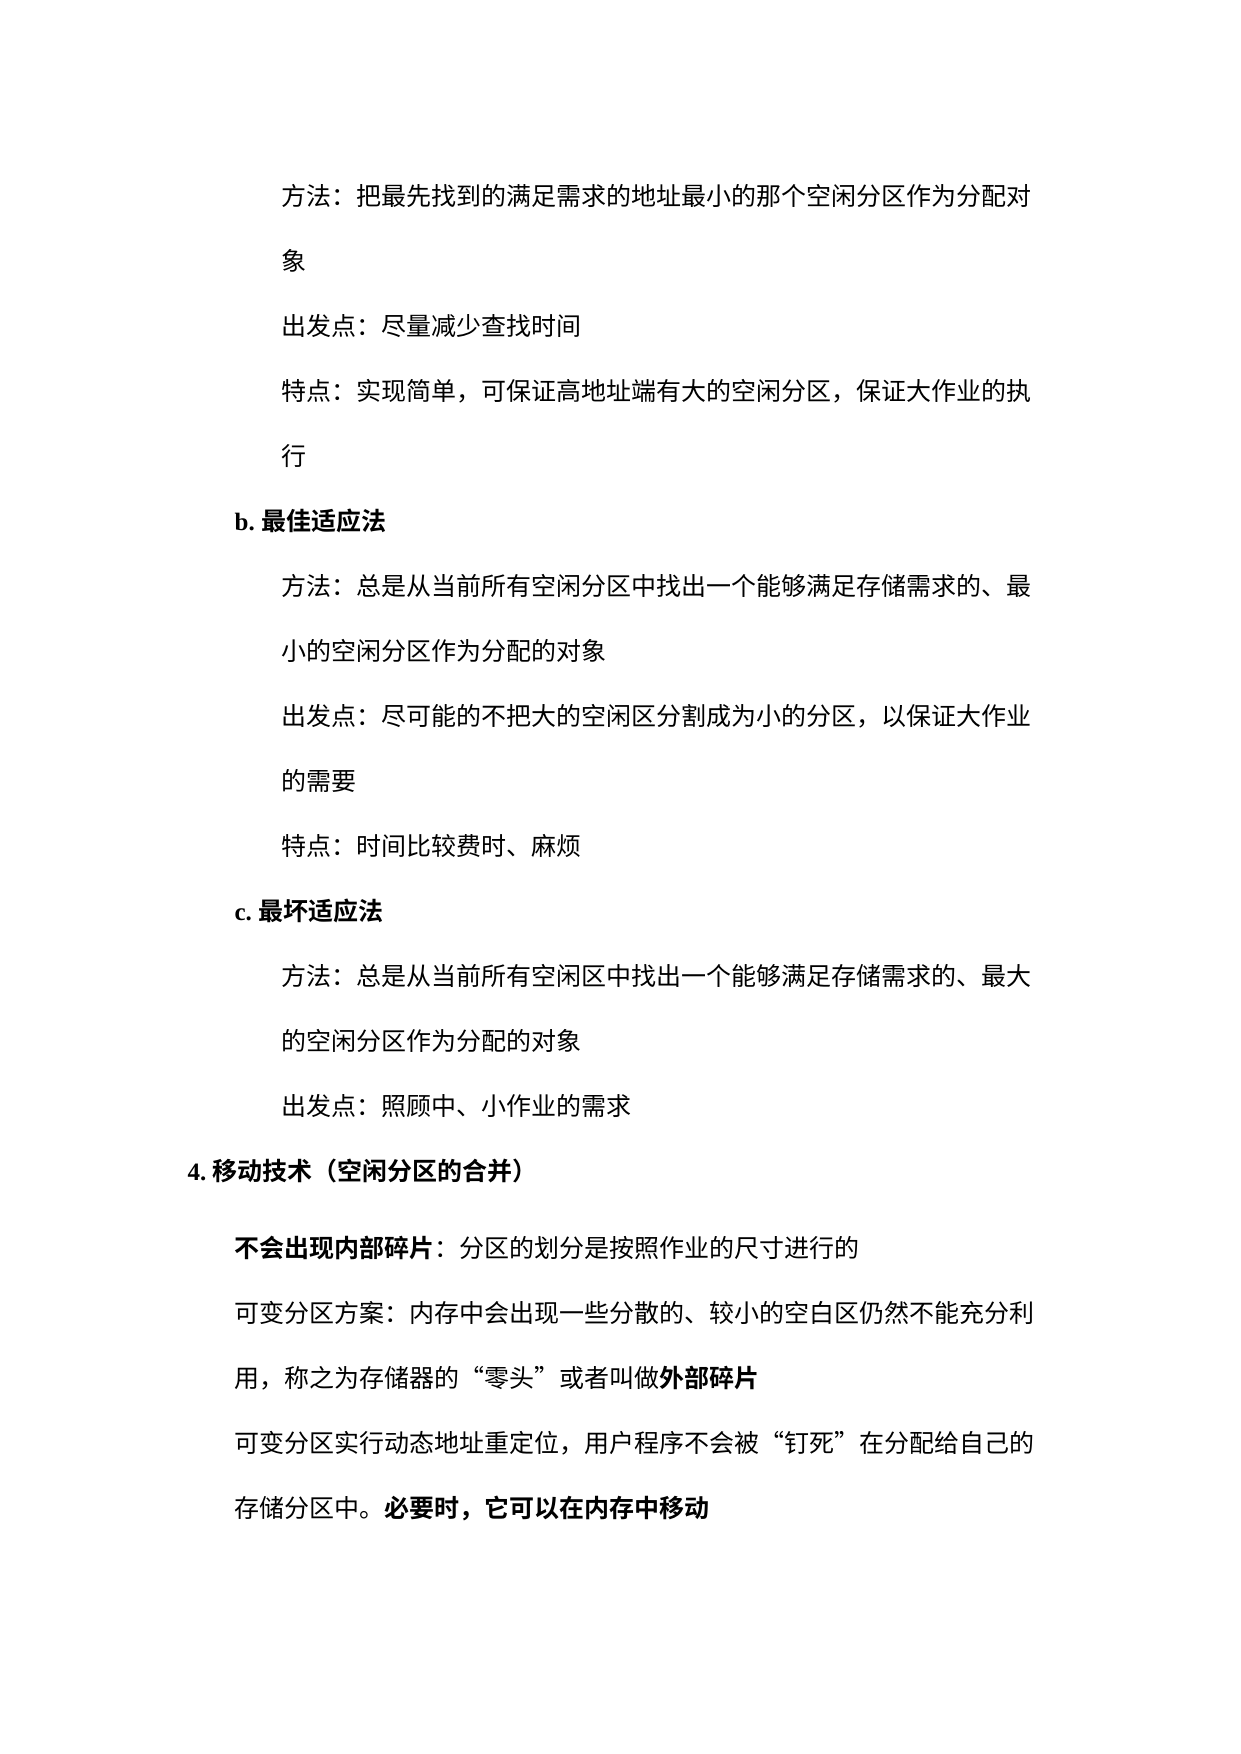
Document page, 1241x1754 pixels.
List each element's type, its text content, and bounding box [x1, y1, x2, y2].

text 特点：实现简单，可保证高地址端有大的空闲分区，保证大作业的执行 [281, 357, 1053, 487]
text b. 最佳适应法 [234, 487, 1053, 552]
text 出发点：尽量减少查找时间 [281, 292, 1053, 357]
subtitle 4. 移动技术（空闲分区的合并） [187, 1137, 1053, 1202]
text 方法：总是从当前所有空闲分区中找出一个能够满足存储需求的、最小的空闲分区作为分配的对象 [281, 552, 1053, 682]
text 可变分区实行动态地址重定位，用户程序不会被“钉死”在分配给自己的存储分区中。必要时，它可以在内存中移动 [234, 1409, 1053, 1539]
text 可变分区方案：内存中会出现一些分散的、较小的空白区仍然不能充分利用，称之为存储器的“零头”或者叫做外部碎片 [234, 1279, 1053, 1409]
text c. 最坏适应法 [234, 877, 1053, 942]
text 出发点：尽可能的不把大的空闲区分割成为小的分区，以保证大作业的需要 [281, 682, 1053, 812]
text 出发点：照顾中、小作业的需求 [281, 1072, 1053, 1137]
text 特点：时间比较费时、麻烦 [281, 812, 1053, 877]
text 不会出现内部碎片：分区的划分是按照作业的尺寸进行的 [234, 1214, 1053, 1279]
text 方法：把最先找到的满足需求的地址最小的那个空闲分区作为分配对象 [281, 162, 1053, 292]
text 方法：总是从当前所有空闲区中找出一个能够满足存储需求的、最大的空闲分区作为分配的对象 [281, 942, 1053, 1072]
